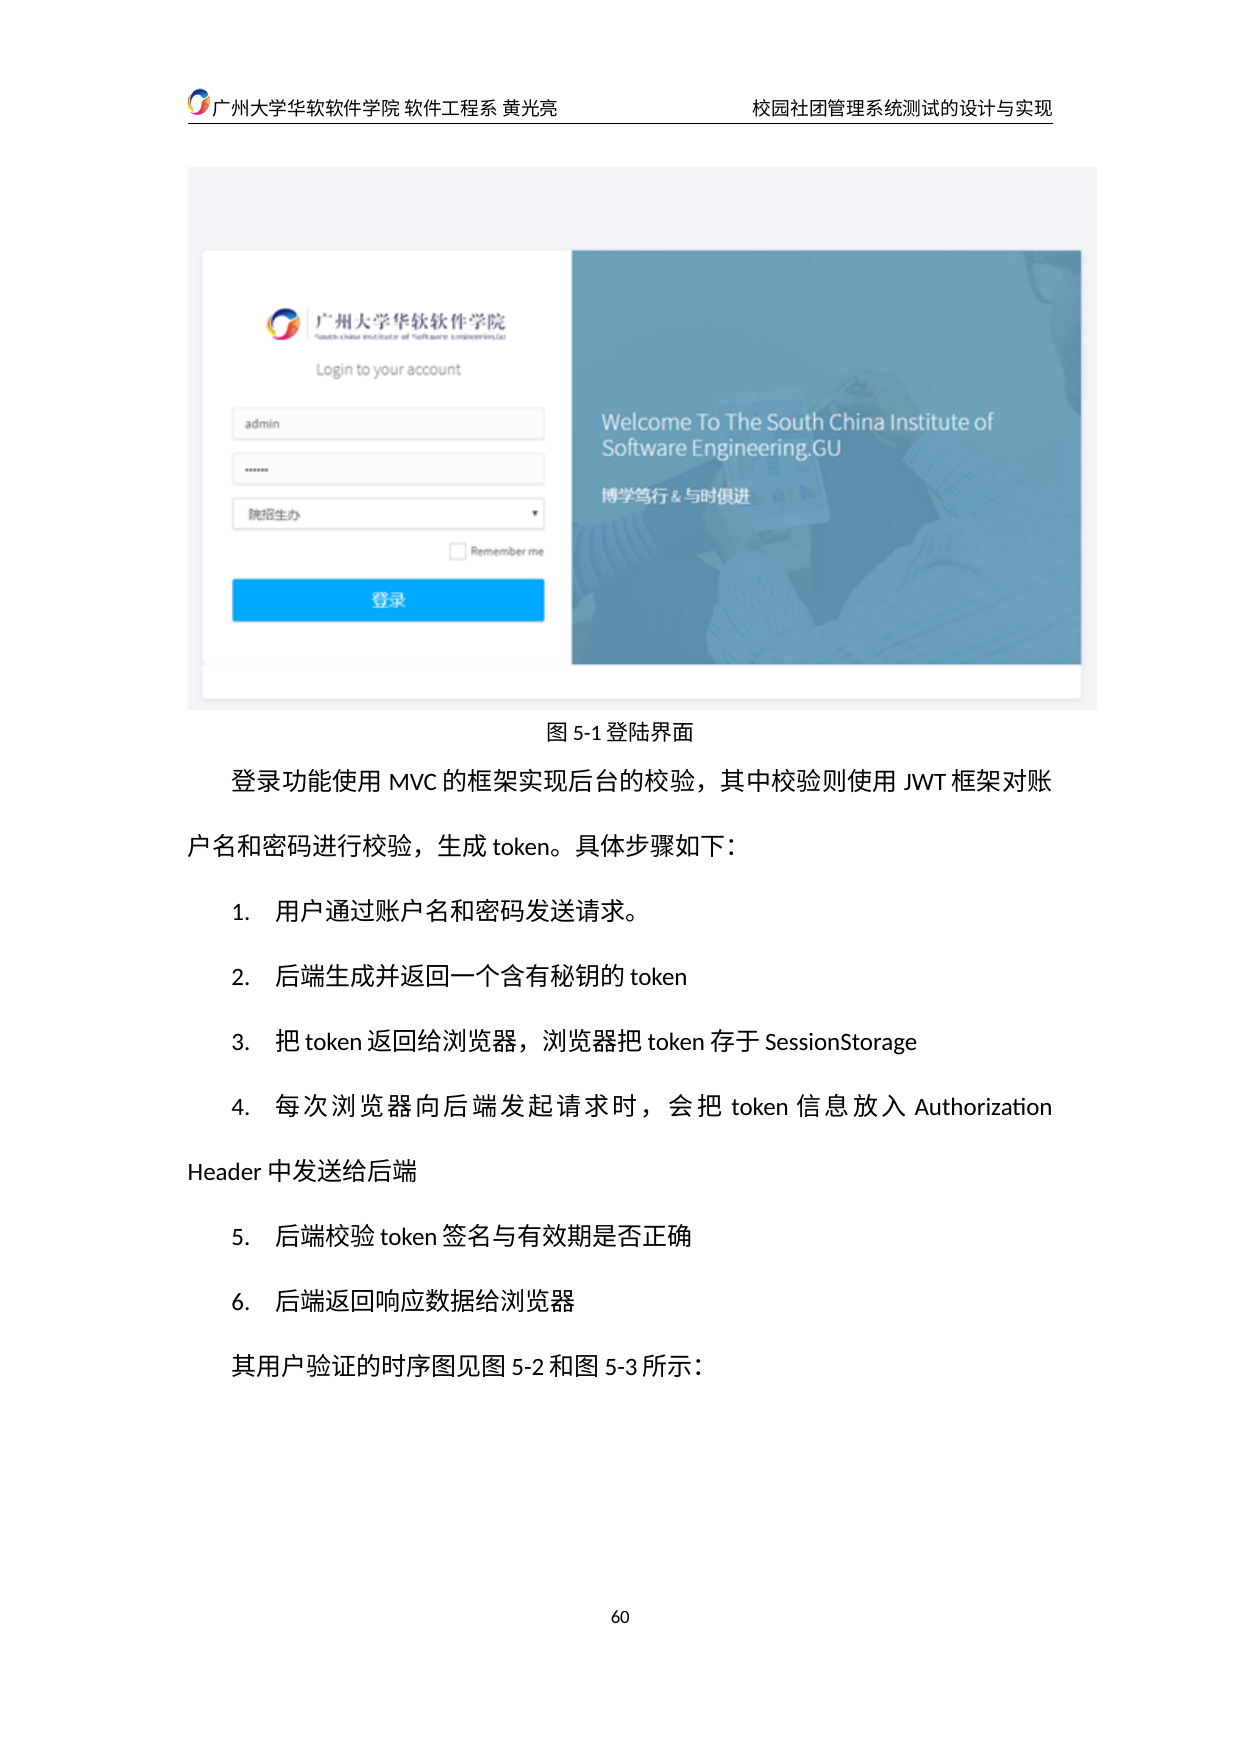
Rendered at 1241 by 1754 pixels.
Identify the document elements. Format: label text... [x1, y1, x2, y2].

text 6. 后端返回响应数据给浏览器 [187, 1267, 1053, 1332]
picture [187, 88, 213, 116]
text 1. 用户通过账户名和密码发送请求。 [187, 877, 1053, 942]
text 2. 后端生成并返回一个含有秘钥的token [187, 942, 1053, 1007]
text 3. 把token返回给浏览器，浏览器把token存于SessionStorage [187, 1007, 1053, 1072]
text 4. 每次浏览器向后端发起请求时，会把token信息放入Authorization Header中发送给后端 [187, 1072, 1053, 1202]
picture [187, 167, 1097, 710]
text 图5-1 登陆界面 [187, 714, 1053, 747]
text 其用户验证的时序图见图5-2和图5-3所示： [187, 1332, 1053, 1397]
text 登录功能使用MVC的框架实现后台的校验，其中校验则使用JWT框架对账户名和密码进行校验，生成token。具体步骤如下： [187, 747, 1053, 877]
text 5. 后端校验token签名与有效期是否正确 [187, 1202, 1053, 1267]
